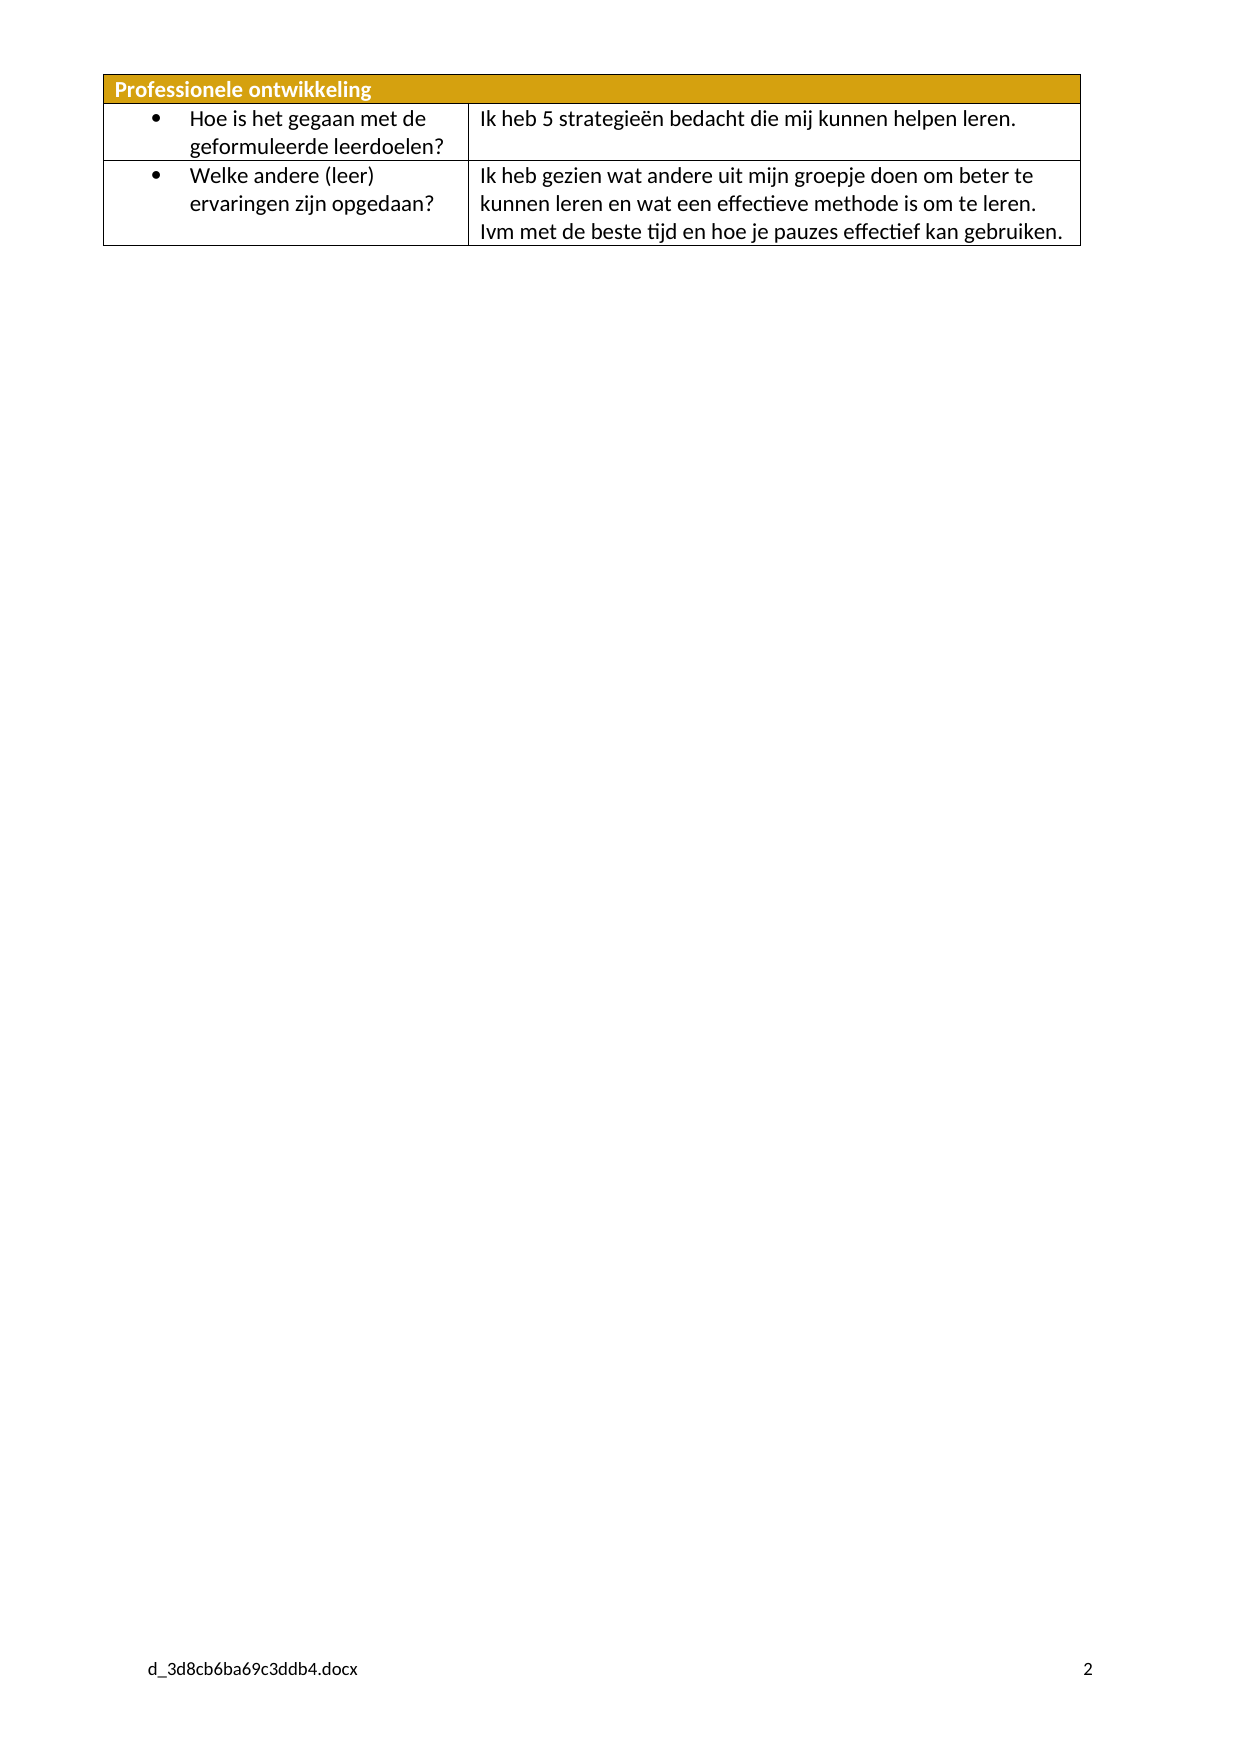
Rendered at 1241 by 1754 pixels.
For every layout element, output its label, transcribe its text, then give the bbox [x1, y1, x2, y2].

table_header Professionele ontwikkeling [104, 75, 1080, 103]
table_cell Hoe is het gegaan met de geformuleerde leerdoelen? [104, 104, 468, 160]
table_cell Ik heb gezien wat andere uit mijn groepje doen om beter te kunnen leren en wat een effectieve methode is om te leren. Ivm met de beste tijd en hoe je pauzes effectief kan gebruiken. [469, 161, 1080, 245]
table_cell Welke andere (leer) ervaringen zijn opgedaan? [104, 161, 468, 245]
table_cell Ik heb 5 strategieën bedacht die mij kunnen helpen leren. [469, 104, 1080, 160]
